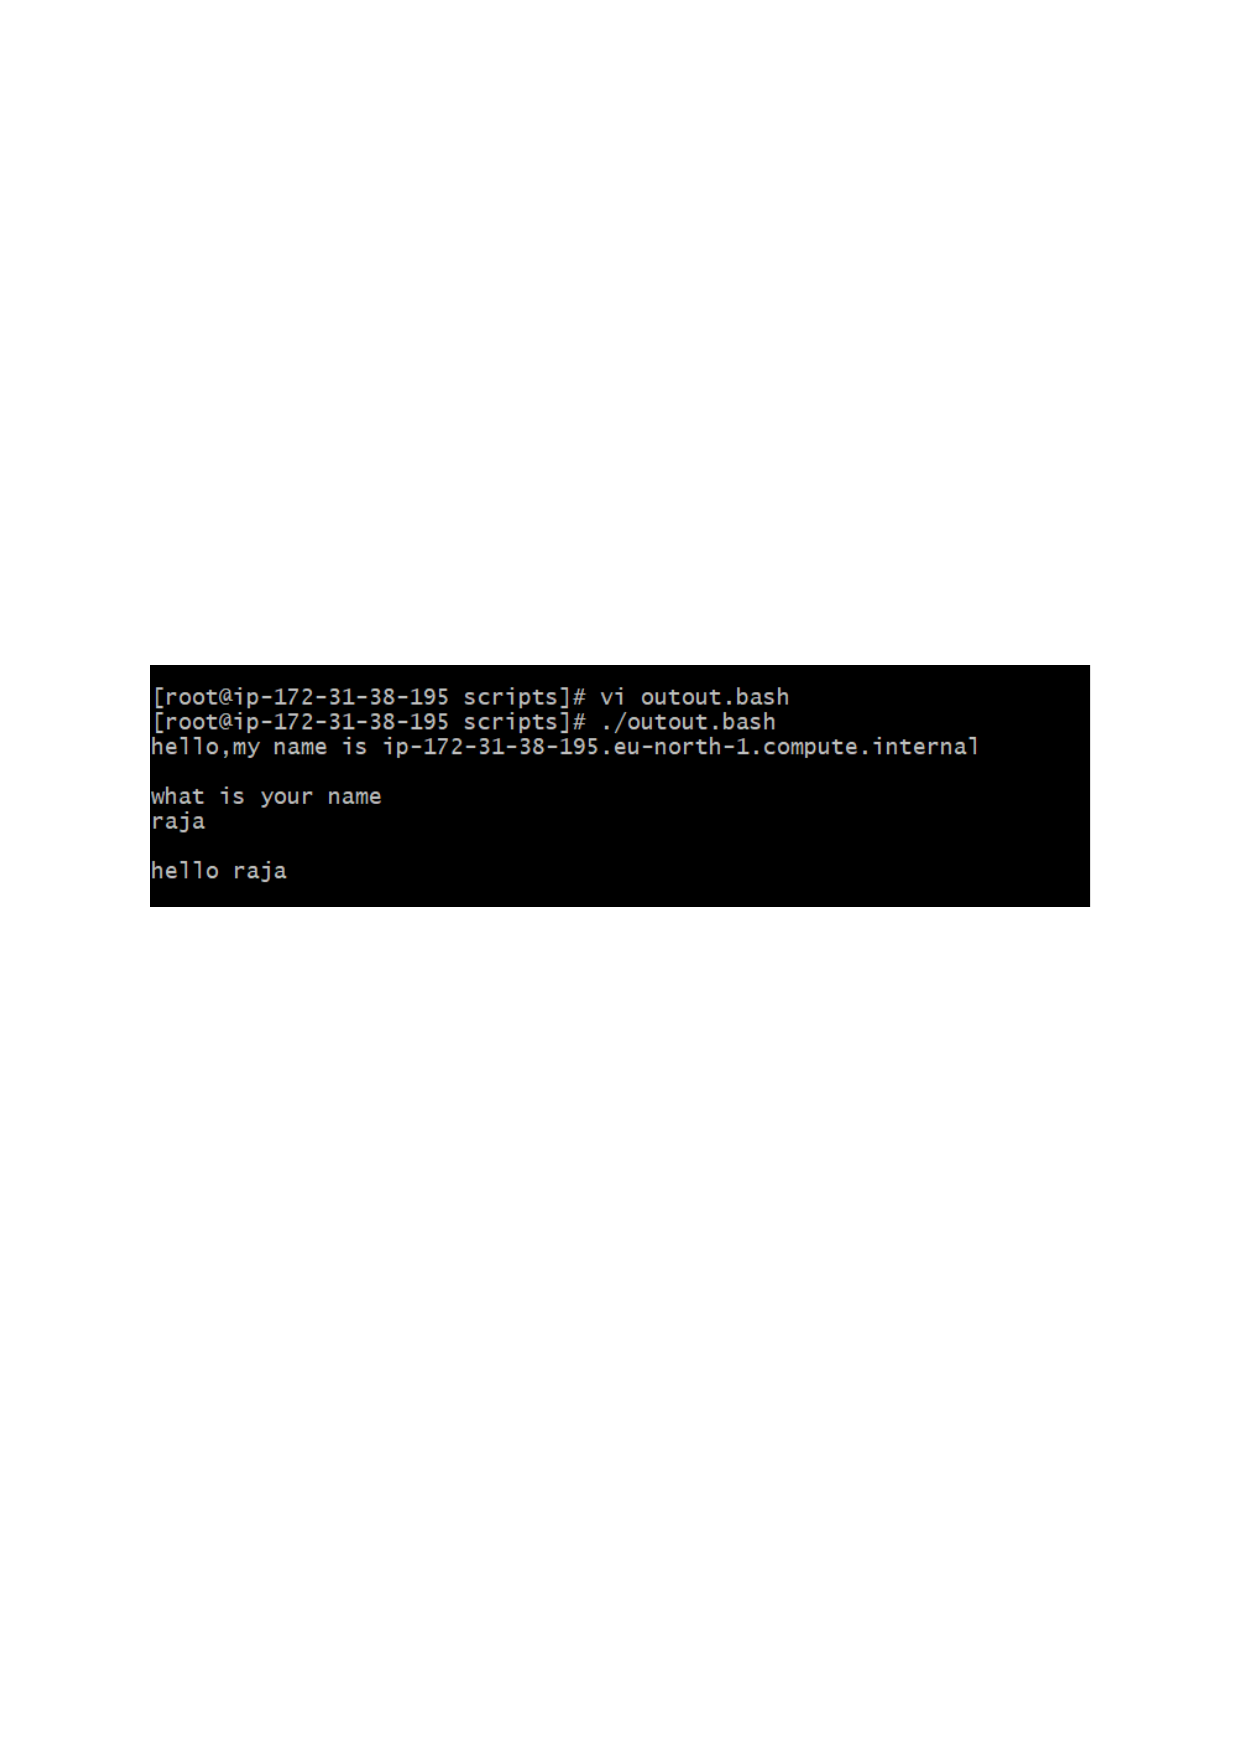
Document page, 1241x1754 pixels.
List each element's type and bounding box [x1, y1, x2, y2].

picture [150, 665, 1091, 907]
